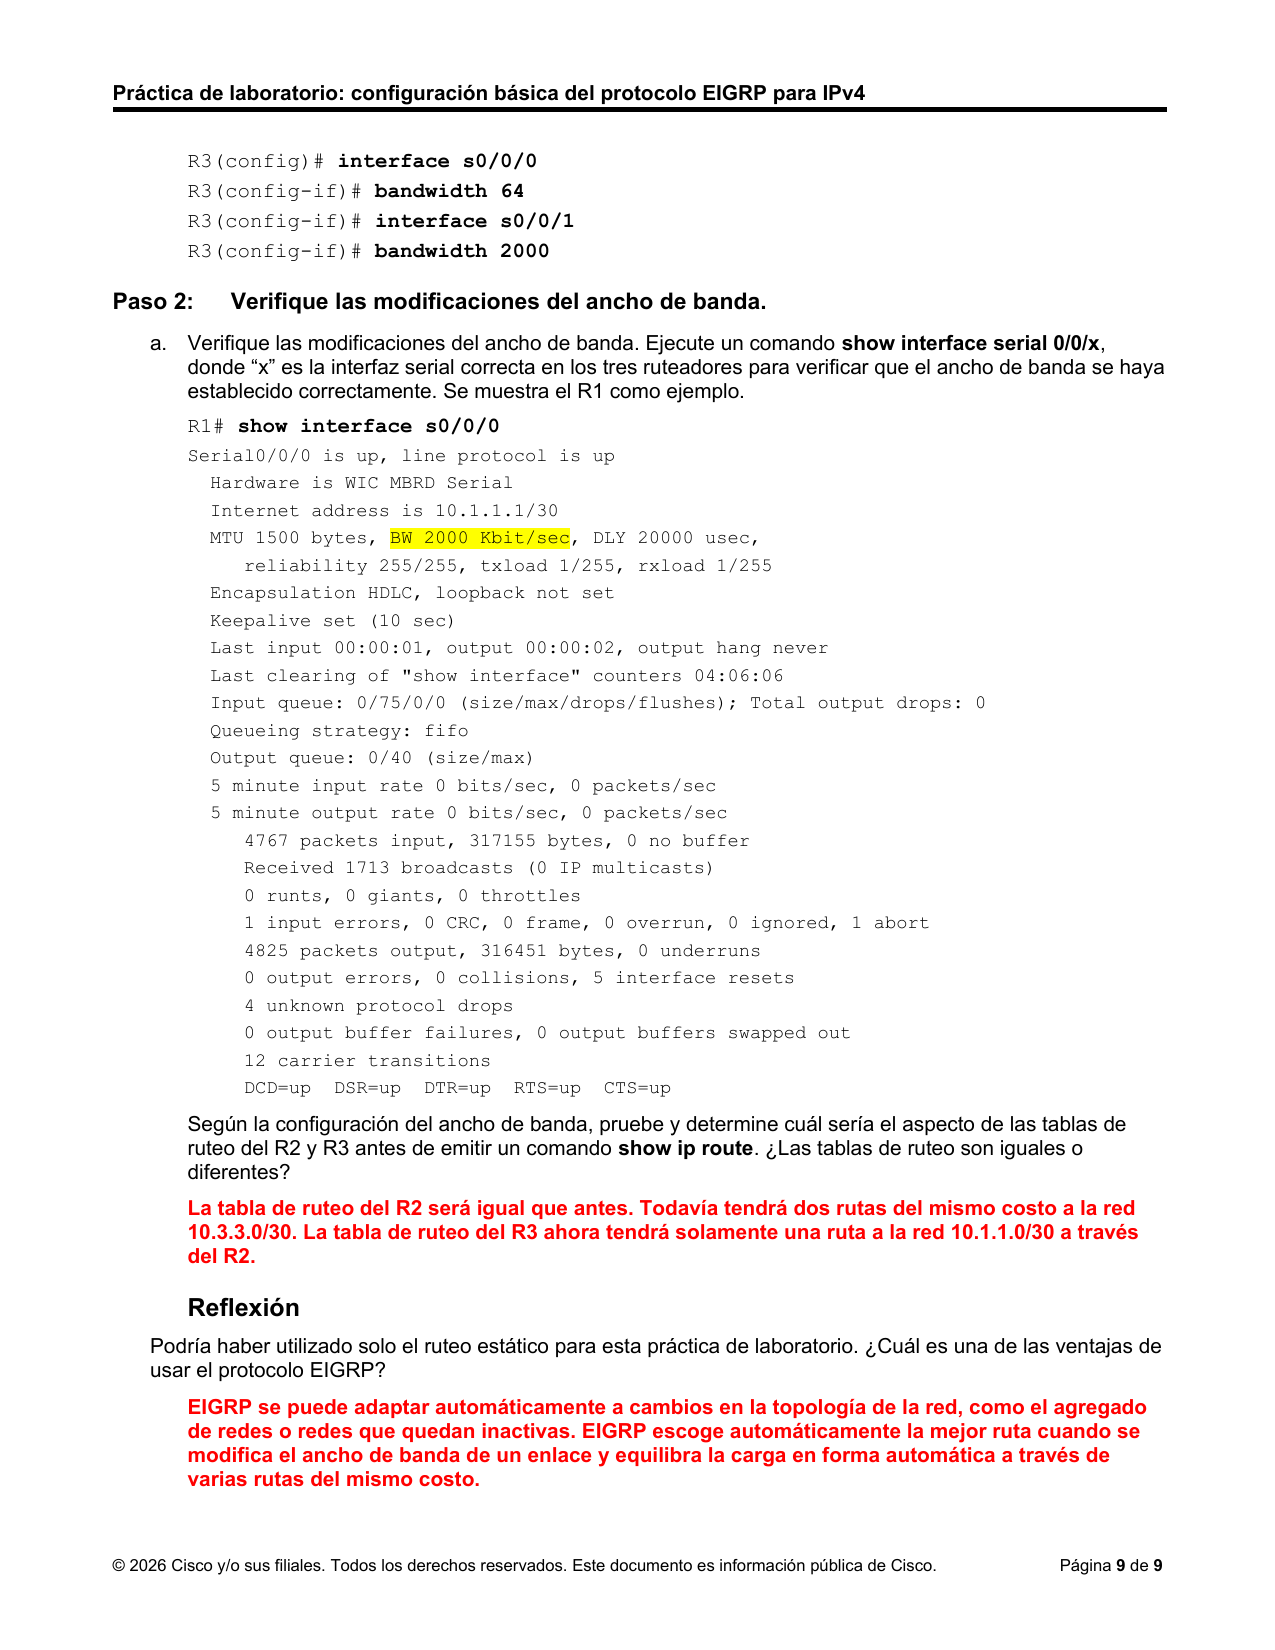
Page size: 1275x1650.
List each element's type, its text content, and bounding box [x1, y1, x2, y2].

text R1# show interface s0/0/0 [187, 415, 1167, 439]
text R3(config-if)# bandwidth 64 [187, 180, 1167, 203]
text R3(config)# interface s0/0/0 [187, 150, 1167, 174]
text 4 unknown protocol drops [187, 995, 1167, 1017]
text Queueing strategy: fifo [187, 720, 1167, 742]
text 0 runts, 0 giants, 0 throttles [187, 885, 1167, 907]
text DCD=up DSR=up DTR=up RTS=up CTS=up [187, 1078, 1167, 1099]
text MTU 1500 bytes, BW 2000 Kbit/sec, DLY 20000 usec, [570, 528, 1167, 549]
text 0 output buffer failures, 0 output buffers swapped out [187, 1023, 1167, 1044]
text 1 input errors, 0 CRC, 0 frame, 0 overrun, 0 ignored, 1 abort [187, 913, 1167, 934]
text Keepalive set (10 sec) [187, 610, 1167, 632]
text Internet address is 10.1.1.1/30 [187, 500, 1167, 522]
text Verifique las modificaciones del ancho de banda. Ejecute un comando show interface serial 0/0/x, donde “x” es la interfaz serial correcta en los tres ruteadores para verificar que el ancho de banda se haya establecido correctamente. Se muestra el R1 como ejemplo. [150, 331, 1167, 403]
text La tabla de ruteo del R2 será igual que antes. Todavía tendrá dos rutas del mismo costo a la red 10.3.3.0/30. La tabla de ruteo del R3 ahora tendrá solamente una ruta a la red 10.1.1.0/30 a través del R2. [187, 1196, 1167, 1268]
text 4825 packets output, 316451 bytes, 0 underruns [187, 940, 1167, 962]
text Encapsulation HDLC, loopback not set [187, 583, 1167, 604]
text 4767 packets input, 317155 bytes, 0 no buffer [187, 830, 1167, 852]
text Según la configuración del ancho de banda, pruebe y determine cuál sería el aspecto de las tablas de ruteo del R2 y R3 antes de emitir un comando show ip route. ¿Las tablas de ruteo son iguales o diferentes? [187, 1112, 1167, 1183]
text Reflexión [112, 1293, 1167, 1322]
text R3(config-if)# interface s0/0/1 [187, 210, 1167, 233]
text Output queue: 0/40 (size/max) [187, 748, 1167, 769]
text 12 carrier transitions [187, 1050, 1167, 1072]
text reliability 255/255, txload 1/255, rxload 1/255 [187, 555, 1167, 577]
text Last input 00:00:01, output 00:00:02, output hang never [187, 638, 1167, 659]
text 0 output errors, 0 collisions, 5 interface resets [187, 968, 1167, 989]
text EIGRP se puede adaptar automáticamente a cambios en la topología de la red, como el agregado de redes o redes que quedan inactivas. EIGRP escoge automáticamente la mejor ruta cuando se modifica el ancho de banda de un enlace y equilibra la carga en forma automática a través de varias rutas del mismo costo. [187, 1394, 1167, 1490]
text Last clearing of "show interface" counters 04:06:06 [187, 665, 1167, 687]
text 5 minute input rate 0 bits/sec, 0 packets/sec [187, 775, 1167, 797]
text Input queue: 0/75/0/0 (size/max/drops/flushes); Total output drops: 0 [187, 693, 1167, 714]
text Serial0/0/0 is up, line protocol is up [187, 445, 1167, 467]
text Received 1713 broadcasts (0 IP multicasts) [187, 858, 1167, 879]
text R3(config-if)# bandwidth 2000 [187, 240, 1167, 263]
text 5 minute output rate 0 bits/sec, 0 packets/sec [187, 803, 1167, 824]
text Hardware is WIC MBRD Serial [187, 473, 1167, 494]
text Podría haber utilizado solo el ruteo estático para esta práctica de laboratorio. ¿Cuál es una de las ventajas de usar el protocolo EIGRP? [150, 1334, 1167, 1382]
text Verifique las modificaciones del ancho de banda. [112, 288, 1167, 315]
text MTU 1500 bytes, BW 2000 Kbit/sec, DLY 20000 usec, [187, 528, 390, 549]
